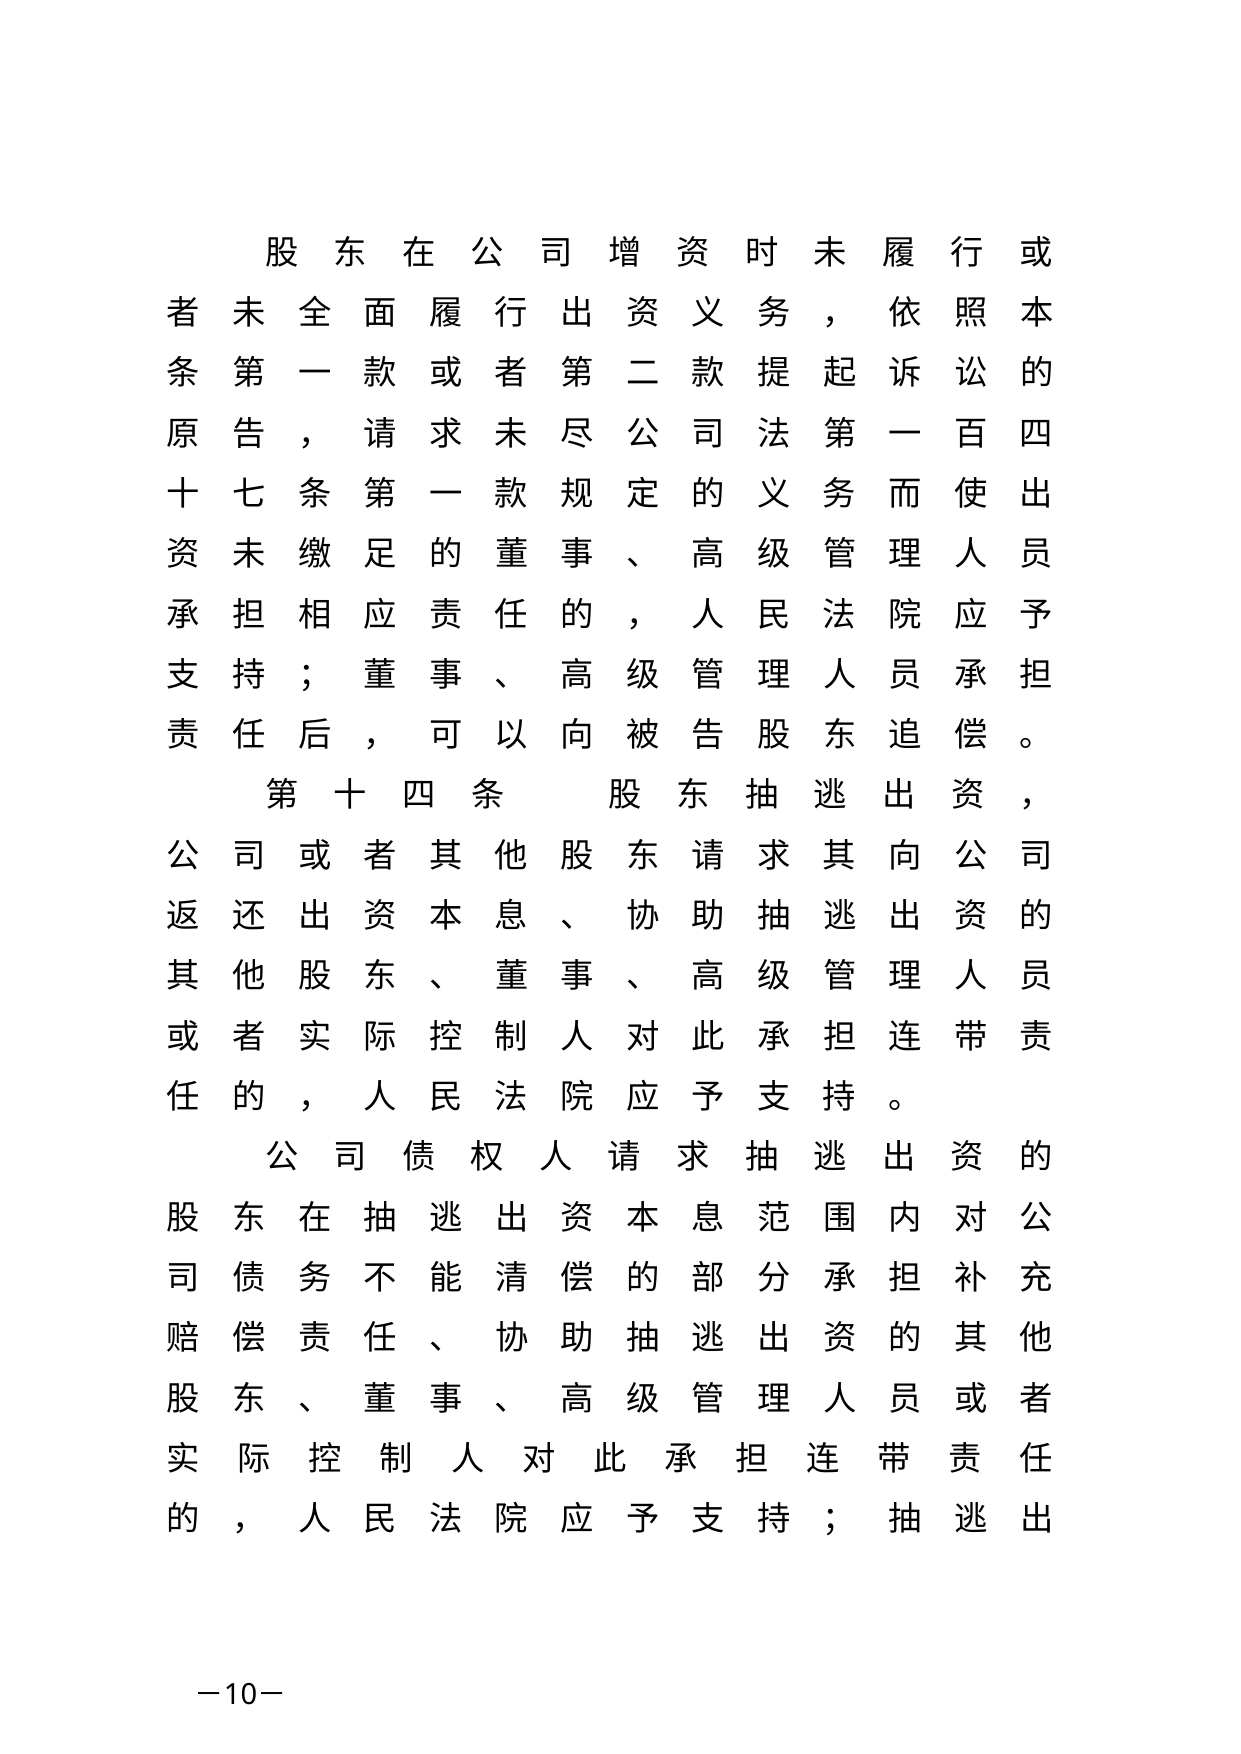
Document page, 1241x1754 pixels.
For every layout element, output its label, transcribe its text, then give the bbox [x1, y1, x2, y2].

text 股东在公司增资时未履行或者未全面履行出资义务，依照本条第一款或者第二款提起诉讼的原告，请求未尽公司法第一百四十七条第一款规定的义务而使出资未缴足的董事、高级管理人员承担相应责任的，人民法院应予支持；董事、高级管理人员承担责任后，可以向被告股东追偿。 [167, 219, 1085, 762]
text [167, 1124, 1085, 1546]
text 第十四条 股东抽逃出资，公司或者其他股东请求其向公司返还出资本息、协助抽逃出资的其他股东、董事、高级管理人员或者实际控制人对此承担连带责任的，人民法院应予支持。 [167, 762, 1085, 1124]
